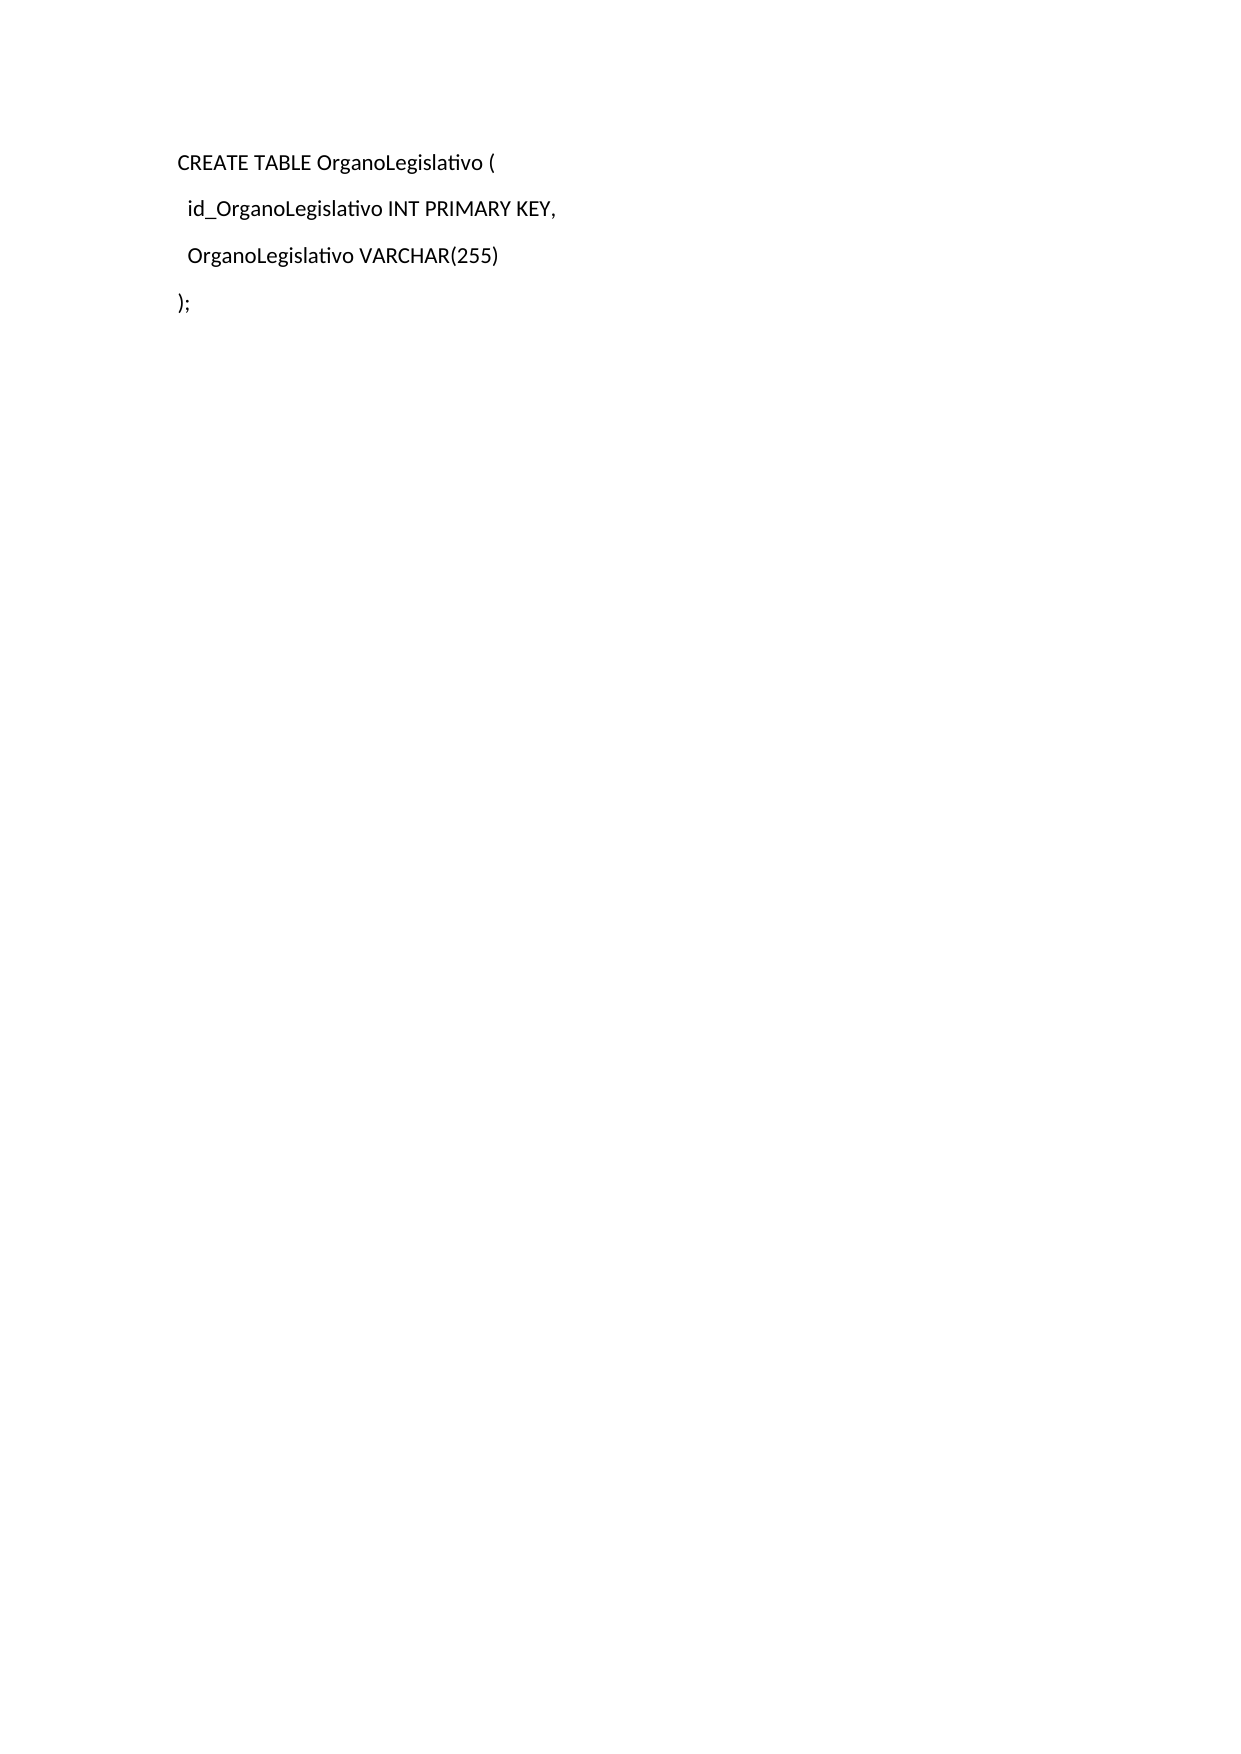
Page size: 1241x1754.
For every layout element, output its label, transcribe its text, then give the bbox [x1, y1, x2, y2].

text CREATE TABLE OrganoLegislativo ( [177, 148, 1063, 176]
text id_OrganoLegislativo INT PRIMARY KEY, [177, 194, 1063, 222]
text ); [177, 288, 1063, 316]
text OrganoLegislativo VARCHAR(255) [177, 241, 1063, 269]
